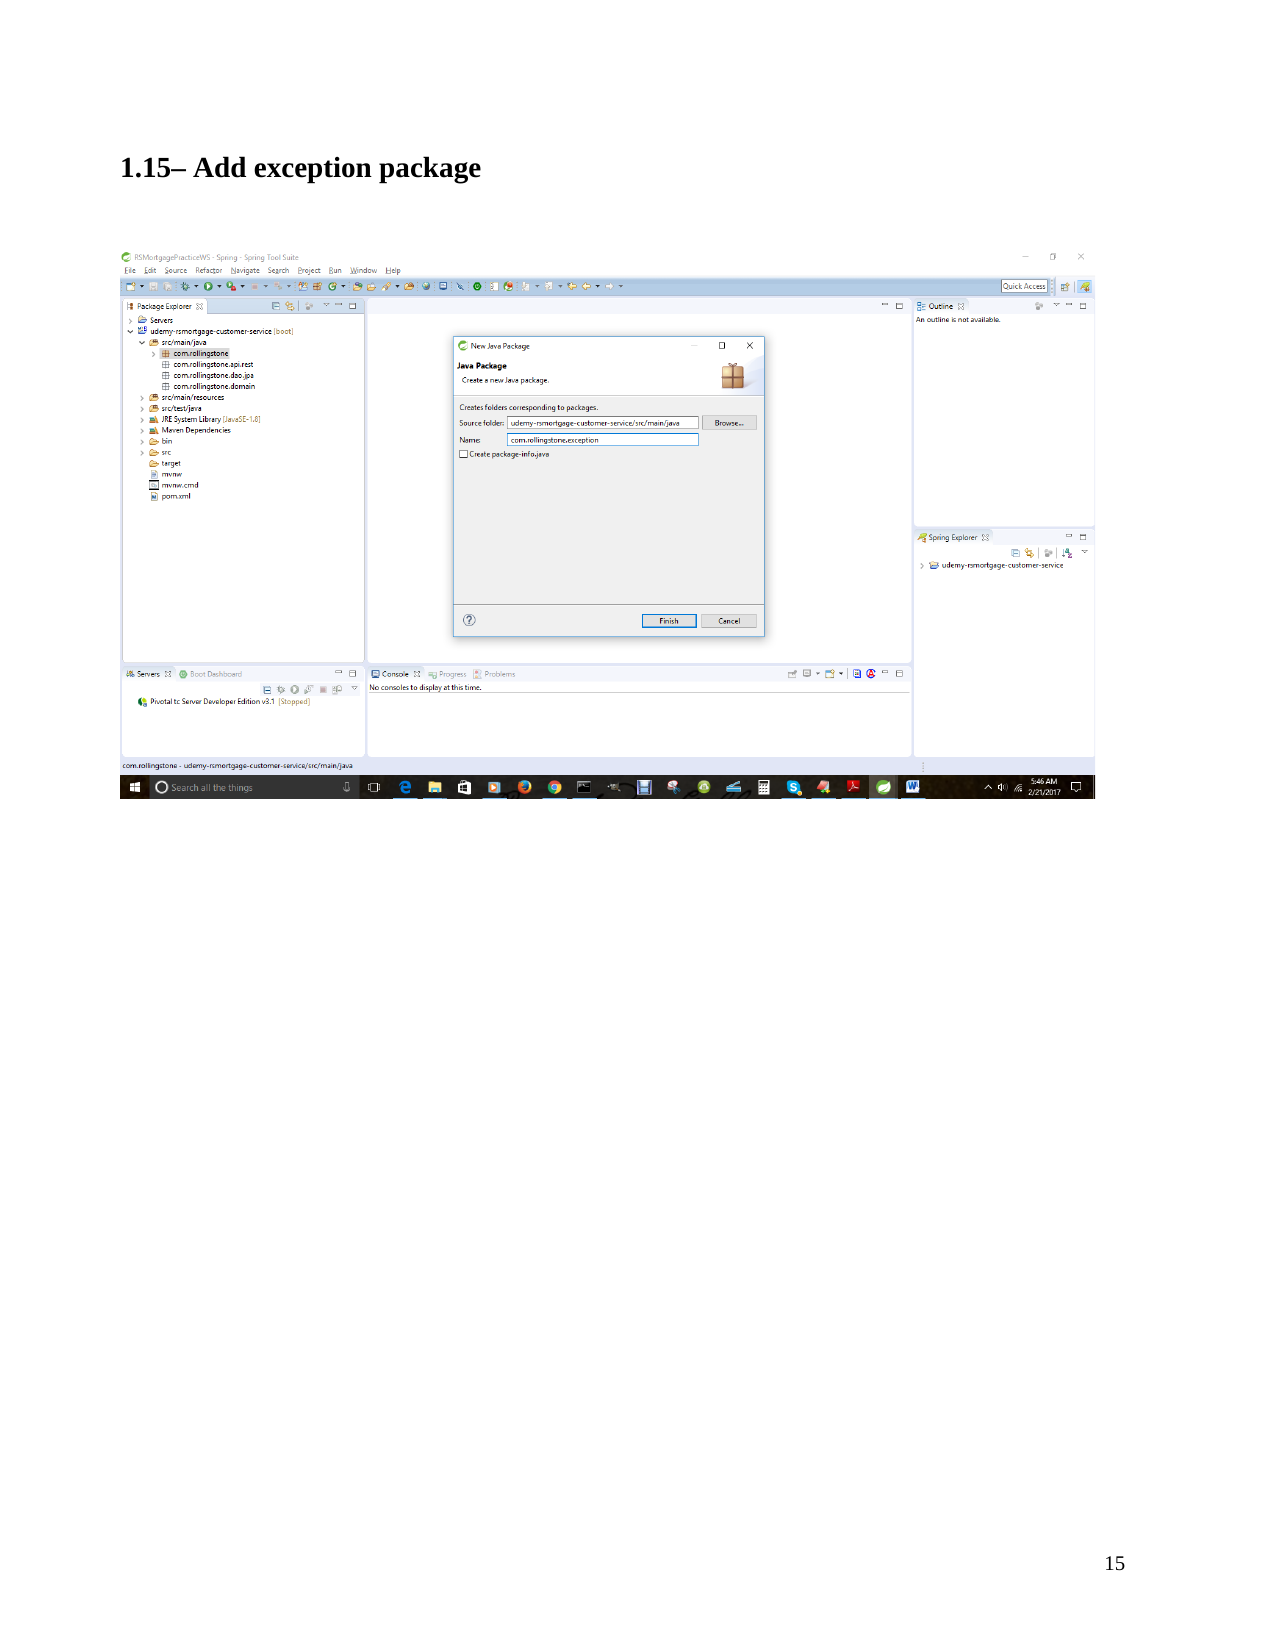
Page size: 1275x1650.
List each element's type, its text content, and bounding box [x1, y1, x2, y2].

subtitle 1.15– Add exception package [120, 150, 1125, 183]
picture [120, 250, 1096, 799]
